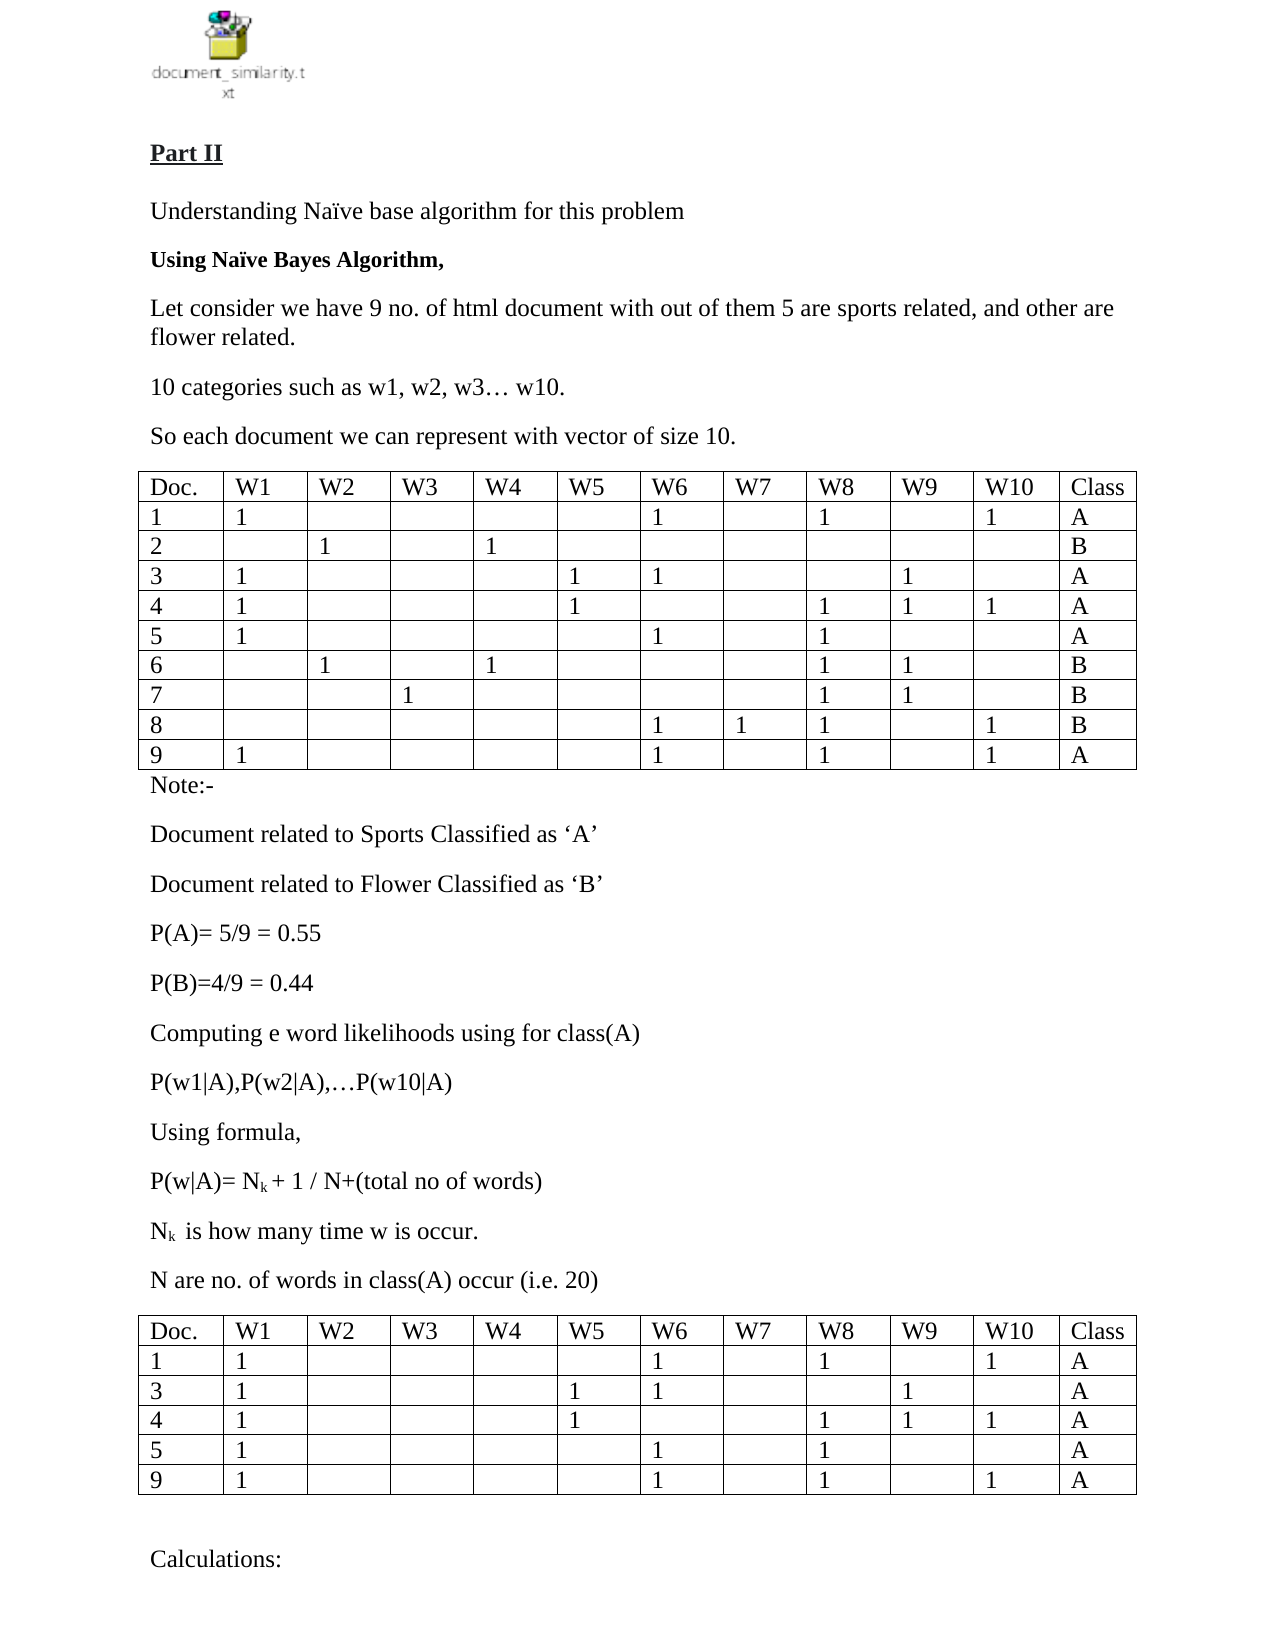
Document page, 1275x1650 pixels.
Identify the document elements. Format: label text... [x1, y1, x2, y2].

table_header W5 [558, 472, 640, 501]
table_header W8 [807, 472, 890, 501]
table_cell [224, 531, 307, 560]
table_cell [974, 680, 1059, 709]
table_cell [474, 740, 557, 769]
table_cell 1 [308, 651, 390, 679]
table_cell 1 [974, 1406, 1059, 1434]
table_cell [558, 531, 640, 560]
table_cell [391, 740, 473, 769]
table_cell 1 [807, 1346, 890, 1375]
table_cell [391, 621, 473, 649]
table_cell B [1060, 680, 1136, 709]
table_cell [807, 1376, 890, 1404]
text Let consider we have 9 no. of html document with out of them 5 are sports related, and other are flower related. [150, 293, 1125, 351]
table_cell [641, 531, 723, 560]
table_cell [974, 651, 1059, 679]
text N are no. of words in class(A) occur (i.e. 20) [150, 1266, 1125, 1294]
table_cell [391, 561, 473, 590]
table_cell [724, 1346, 806, 1375]
table_cell [308, 591, 390, 620]
table_header W10 [974, 472, 1059, 501]
table_cell A [1060, 621, 1136, 649]
table_cell [724, 1406, 806, 1434]
text Part II [150, 138, 1125, 167]
table_cell [724, 591, 806, 620]
text Using formula, [150, 1117, 1125, 1146]
table_cell 4 [139, 591, 223, 620]
table_cell [891, 1435, 973, 1464]
table_cell [724, 502, 806, 530]
table_cell 1 [558, 591, 640, 620]
table_cell 1 [224, 1346, 307, 1375]
text P(B)=4/9 = 0.44 [150, 968, 1125, 997]
table_header W4 [474, 1316, 557, 1345]
table_cell [724, 531, 806, 560]
text P(w1|A),P(w2|A),…P(w10|A) [150, 1067, 1125, 1096]
table_cell [724, 680, 806, 709]
table_cell [974, 621, 1059, 649]
table_cell 1 [974, 1465, 1059, 1494]
table_cell [474, 710, 557, 739]
table_cell [391, 531, 473, 560]
table_cell 1 [641, 1435, 723, 1464]
table_cell [391, 1346, 473, 1375]
table_cell [558, 740, 640, 769]
table_cell 1 [641, 710, 723, 739]
table_cell [558, 621, 640, 649]
table_cell [558, 680, 640, 709]
table_cell [474, 591, 557, 620]
table_cell [391, 651, 473, 679]
table_header W7 [724, 1316, 806, 1345]
text Computing e word likelihoods using for class(A) [150, 1018, 1125, 1046]
table_cell 1 [391, 680, 473, 709]
table_cell 1 [807, 710, 890, 739]
table_cell 1 [807, 621, 890, 649]
table_cell 9 [139, 1465, 223, 1494]
text Understanding Naïve base algorithm for this problem [150, 196, 1125, 225]
table_cell A [1060, 561, 1136, 590]
table_cell [391, 1435, 473, 1464]
table_cell [724, 1376, 806, 1404]
table_cell [724, 1435, 806, 1464]
table_cell A [1060, 1465, 1136, 1494]
table_cell [891, 531, 973, 560]
table_cell 1 [139, 1346, 223, 1375]
table_cell [474, 561, 557, 590]
table_cell 1 [891, 591, 973, 620]
table_cell A [1060, 1406, 1136, 1434]
table_cell [308, 502, 390, 530]
table_cell 3 [139, 561, 223, 590]
table_cell [308, 740, 390, 769]
table_cell 1 [724, 710, 806, 739]
table_cell 1 [891, 680, 973, 709]
text P(A)= 5/9 = 0.55 [150, 918, 1125, 947]
table_cell 1 [224, 621, 307, 649]
text So each document we can represent with vector of size 10. [150, 421, 1125, 450]
table_cell [474, 1435, 557, 1464]
table_cell [891, 502, 973, 530]
table_cell 1 [891, 1376, 973, 1404]
table_cell [308, 621, 390, 649]
table_cell 1 [974, 1346, 1059, 1375]
table_cell 1 [807, 651, 890, 679]
table_cell A [1060, 1346, 1136, 1375]
table_cell B [1060, 651, 1136, 679]
table_cell 6 [139, 651, 223, 679]
text P(w|A)= Nk + 1 / N+(total no of words) [150, 1166, 1125, 1195]
table_cell 1 [224, 1406, 307, 1434]
table_cell [308, 561, 390, 590]
table_cell 7 [139, 680, 223, 709]
table_cell [724, 1465, 806, 1494]
table_cell 3 [139, 1376, 223, 1404]
table_cell [641, 591, 723, 620]
table_cell [474, 502, 557, 530]
table_cell [308, 1435, 390, 1464]
table_cell [641, 651, 723, 679]
table_header W8 [807, 1316, 890, 1345]
table_cell 1 [641, 1376, 723, 1404]
text 10 categories such as w1, w2, w3… w10. [150, 372, 1125, 400]
table_cell [724, 561, 806, 590]
table_cell [474, 1465, 557, 1494]
text Document related to Sports Classified as ‘A’ [150, 819, 1125, 848]
table_cell 1 [641, 740, 723, 769]
table_cell 4 [139, 1406, 223, 1434]
table_cell 1 [974, 502, 1059, 530]
table_cell [558, 1346, 640, 1375]
table_cell [724, 740, 806, 769]
table_cell [558, 1435, 640, 1464]
table_cell [641, 680, 723, 709]
table_cell A [1060, 1376, 1136, 1404]
table_cell [474, 1346, 557, 1375]
table_header W3 [391, 472, 473, 501]
table_header W9 [891, 1316, 973, 1345]
table_header Doc. [139, 472, 223, 501]
text Calculations: [150, 1544, 1125, 1573]
table_cell 1 [974, 710, 1059, 739]
table_cell [558, 710, 640, 739]
table_header W1 [224, 472, 307, 501]
table_header Class [1060, 472, 1136, 501]
table_cell [974, 1376, 1059, 1404]
table_header W6 [641, 472, 723, 501]
table_header W2 [308, 1316, 390, 1345]
table_cell 1 [807, 740, 890, 769]
table_cell 1 [308, 531, 390, 560]
table_cell [308, 1406, 390, 1434]
table_cell [891, 1346, 973, 1375]
table_header W9 [891, 472, 973, 501]
table_cell 1 [891, 561, 973, 590]
table_cell [724, 621, 806, 649]
table_cell [558, 1465, 640, 1494]
table_cell [308, 1346, 390, 1375]
table_cell 8 [139, 710, 223, 739]
table_cell [391, 1465, 473, 1494]
table_cell [641, 1406, 723, 1434]
table_cell [308, 710, 390, 739]
table_cell 1 [641, 1346, 723, 1375]
table_cell 1 [807, 1435, 890, 1464]
table_cell [891, 621, 973, 649]
table_cell 5 [139, 1435, 223, 1464]
table_cell [224, 710, 307, 739]
text Note:- [150, 770, 1125, 798]
table_cell [807, 561, 890, 590]
table_cell B [1060, 531, 1136, 560]
table_cell [807, 531, 890, 560]
table_cell A [1060, 740, 1136, 769]
table_cell [558, 651, 640, 679]
table_cell 1 [807, 591, 890, 620]
table_cell 1 [224, 502, 307, 530]
table_cell [891, 1465, 973, 1494]
table_cell 1 [558, 561, 640, 590]
table_cell [974, 1435, 1059, 1464]
table_header W10 [974, 1316, 1059, 1345]
table_cell 1 [807, 1465, 890, 1494]
table_cell [974, 561, 1059, 590]
table_cell 1 [224, 1376, 307, 1404]
table_cell 1 [224, 591, 307, 620]
table_cell [308, 1465, 390, 1494]
table_cell [474, 1376, 557, 1404]
table_header W3 [391, 1316, 473, 1345]
table_header W7 [724, 472, 806, 501]
table_cell [391, 591, 473, 620]
table_cell [891, 740, 973, 769]
text Document related to Flower Classified as ‘B’ [150, 869, 1125, 898]
table_header W2 [308, 472, 390, 501]
table_cell 1 [474, 531, 557, 560]
table_cell 2 [139, 531, 223, 560]
table_cell 1 [974, 591, 1059, 620]
table_cell [558, 502, 640, 530]
table_cell B [1060, 710, 1136, 739]
text Nk is how many time w is occur. [150, 1216, 1125, 1245]
table_cell 1 [641, 1465, 723, 1494]
text Using Naïve Bayes Algorithm, [150, 246, 1125, 272]
table_cell 1 [224, 740, 307, 769]
table_cell 1 [558, 1376, 640, 1404]
table_cell 1 [641, 561, 723, 590]
table_cell [474, 621, 557, 649]
table_cell [308, 680, 390, 709]
table_cell [308, 1376, 390, 1404]
table_cell 1 [558, 1406, 640, 1434]
table_header Doc. [139, 1316, 223, 1345]
table_cell 1 [807, 1406, 890, 1434]
table_cell 1 [891, 1406, 973, 1434]
table_cell 1 [891, 651, 973, 679]
table_cell [474, 680, 557, 709]
table_header W1 [224, 1316, 307, 1345]
table_cell [224, 680, 307, 709]
table_cell A [1060, 1435, 1136, 1464]
table_cell [474, 1406, 557, 1434]
table_header W5 [558, 1316, 640, 1345]
table_cell 1 [807, 502, 890, 530]
table_cell 1 [641, 621, 723, 649]
table_cell [391, 1376, 473, 1404]
table_cell 1 [139, 502, 223, 530]
table_cell [391, 1406, 473, 1434]
table_cell 5 [139, 621, 223, 649]
table_cell [391, 502, 473, 530]
table_cell A [1060, 502, 1136, 530]
table_cell 1 [807, 680, 890, 709]
table_cell 1 [641, 502, 723, 530]
table_cell [391, 710, 473, 739]
table_cell 1 [974, 740, 1059, 769]
table_header Class [1060, 1316, 1136, 1345]
table_cell [974, 531, 1059, 560]
table_cell 1 [224, 561, 307, 590]
table_cell 1 [224, 1465, 307, 1494]
table_cell A [1060, 591, 1136, 620]
table_cell 1 [224, 1435, 307, 1464]
table_cell 9 [139, 740, 223, 769]
table_cell [891, 710, 973, 739]
table_header W6 [641, 1316, 723, 1345]
table_cell 1 [474, 651, 557, 679]
table_cell [724, 651, 806, 679]
table_header W4 [474, 472, 557, 501]
table_cell [224, 651, 307, 679]
